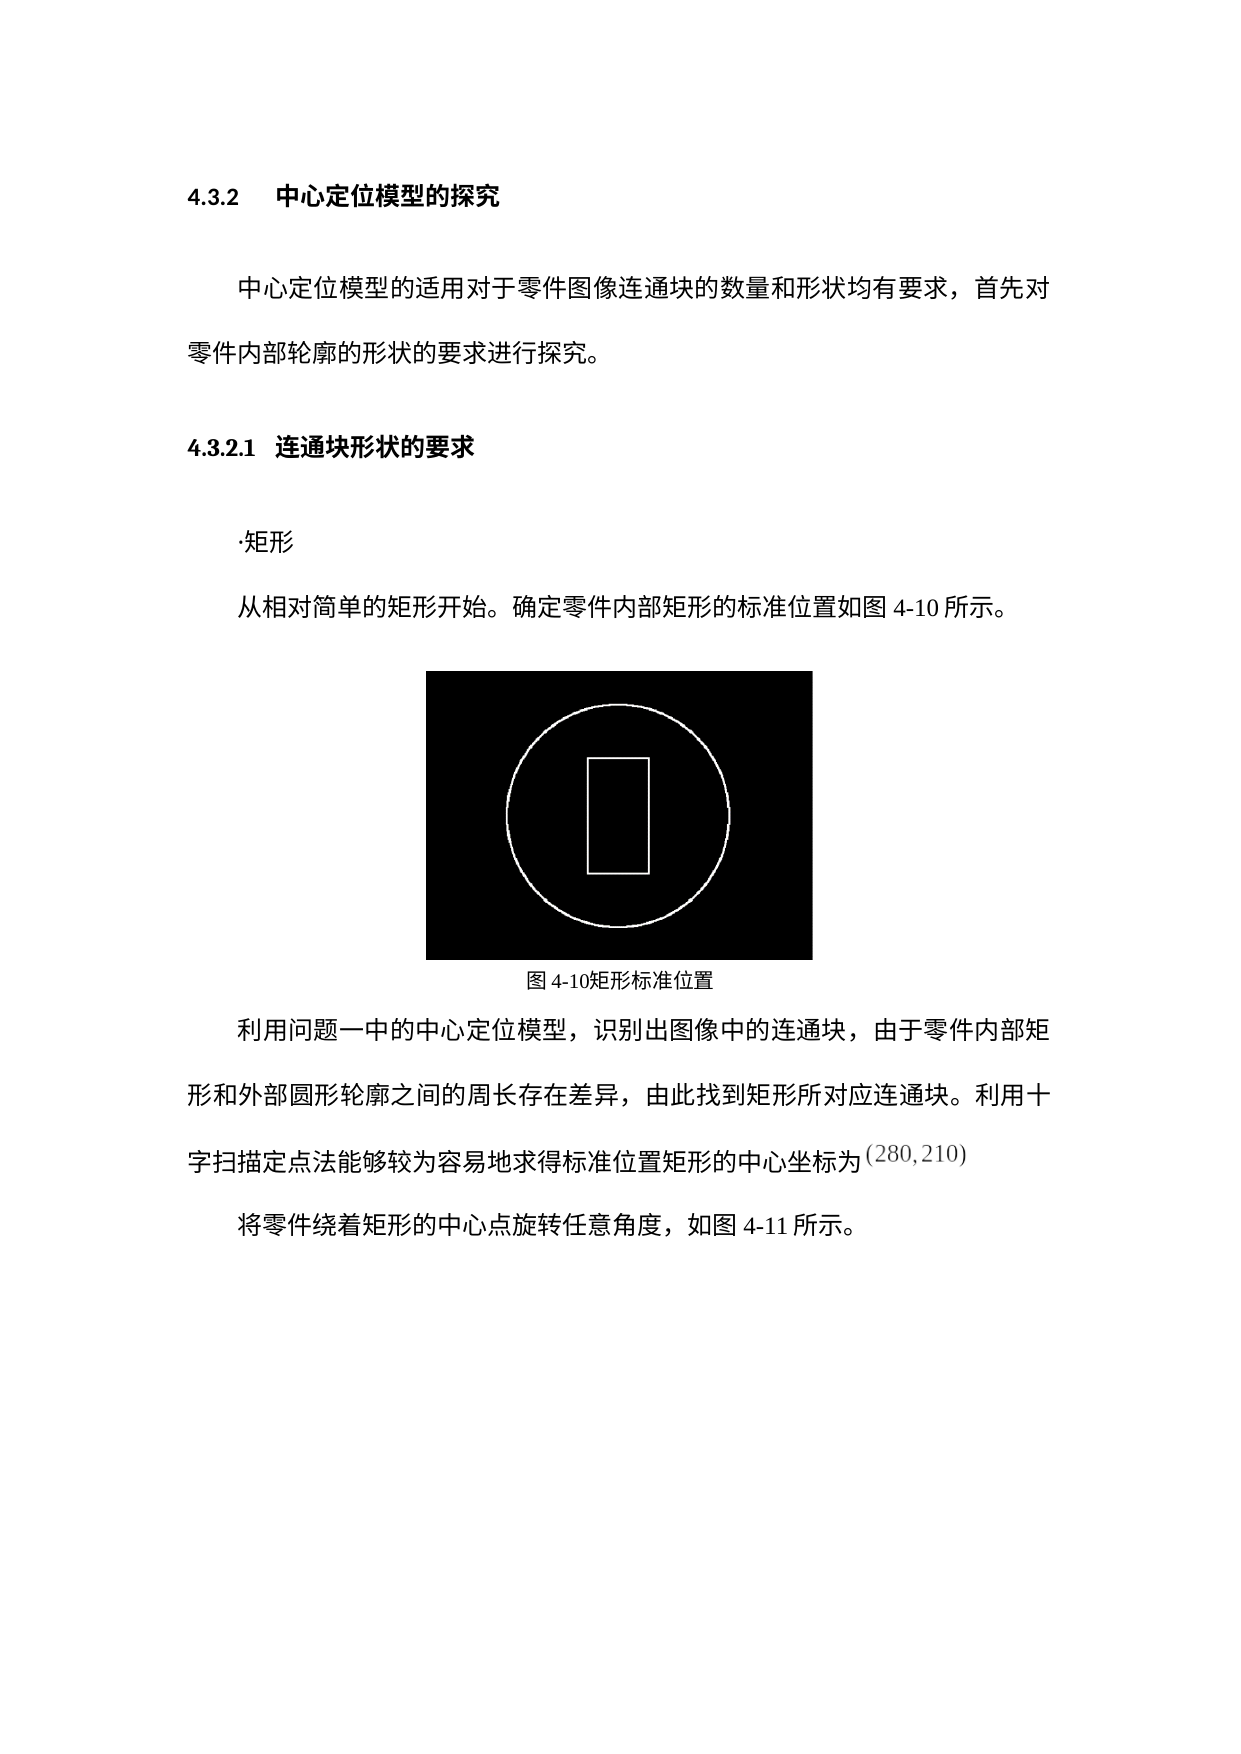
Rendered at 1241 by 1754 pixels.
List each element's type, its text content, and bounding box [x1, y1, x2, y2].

text ·矩形 [187, 508, 1053, 573]
subtitle 连通块形状的要求 [187, 413, 1053, 478]
picture [426, 671, 815, 960]
text 利用问题一中的中心定位模型，识别出图像中的连通块，由于零件内部矩形和外部圆形轮廓之间的周长存在差异，由此找到矩形所对应连通块。利用十字扫描定点法能够较为容易地求得标准位置矩形的中心坐标为 [187, 996, 1053, 1191]
text 中心定位模型的适用对于零件图像连通块的数量和形状均有要求，首先对零件内部轮廓的形状的要求进行探究。 [187, 254, 1053, 384]
subtitle 中心定位模型的探究 [187, 162, 1053, 227]
